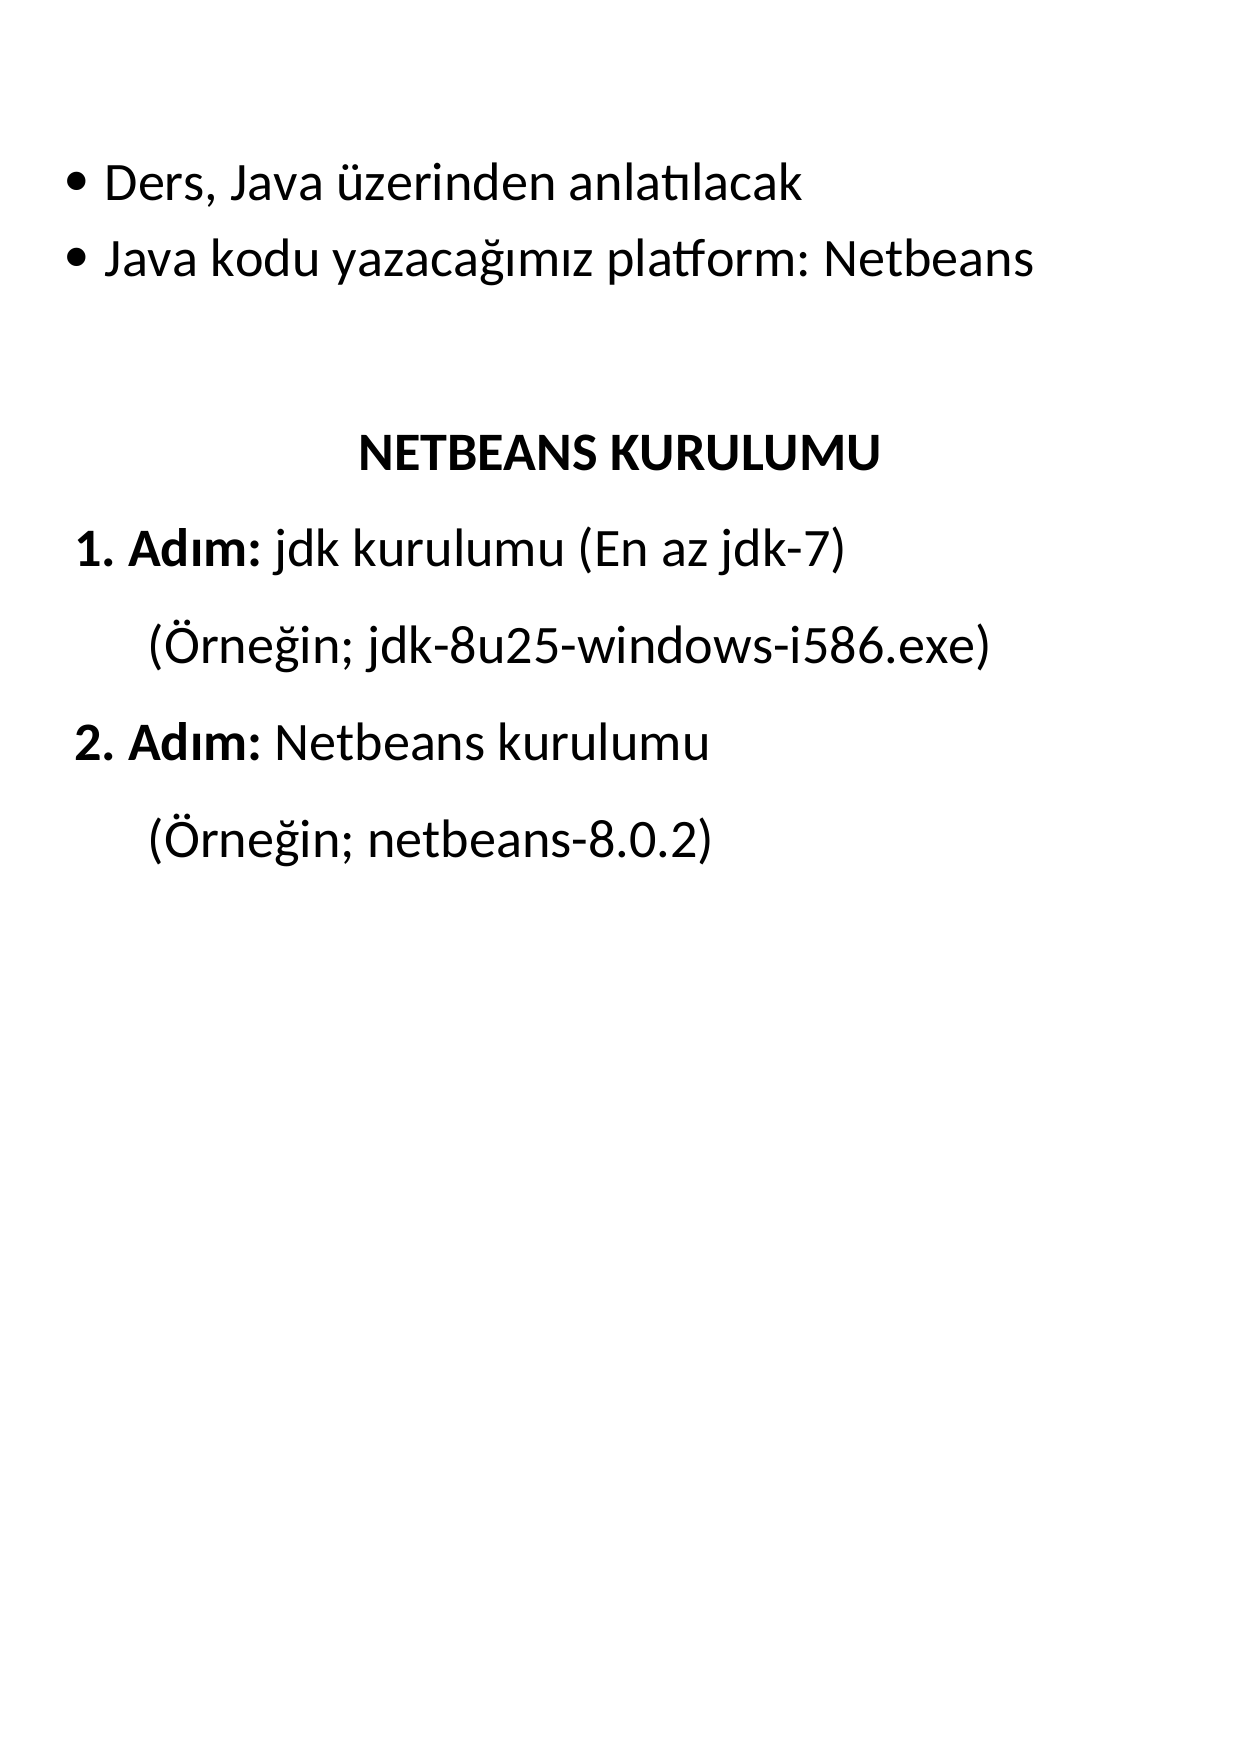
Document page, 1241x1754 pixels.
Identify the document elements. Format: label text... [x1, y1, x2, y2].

text NETBEANS KURULUMU [29, 417, 1211, 483]
text (Örneğin; netbeans-8.0.2) [148, 805, 1211, 871]
list (Örneğin; jdk-8u25-windows-i586.exe) [148, 611, 1211, 677]
text 2. Adım: Netbeans kurulumu [74, 708, 1211, 774]
text 1. Adım: jdk kurulumu (En az jdk-7) [74, 514, 1211, 580]
list Java kodu yazacağımız platform: Netbeans [67, 224, 1211, 290]
list Ders, Java üzerinden anlatılacak [67, 148, 1211, 214]
